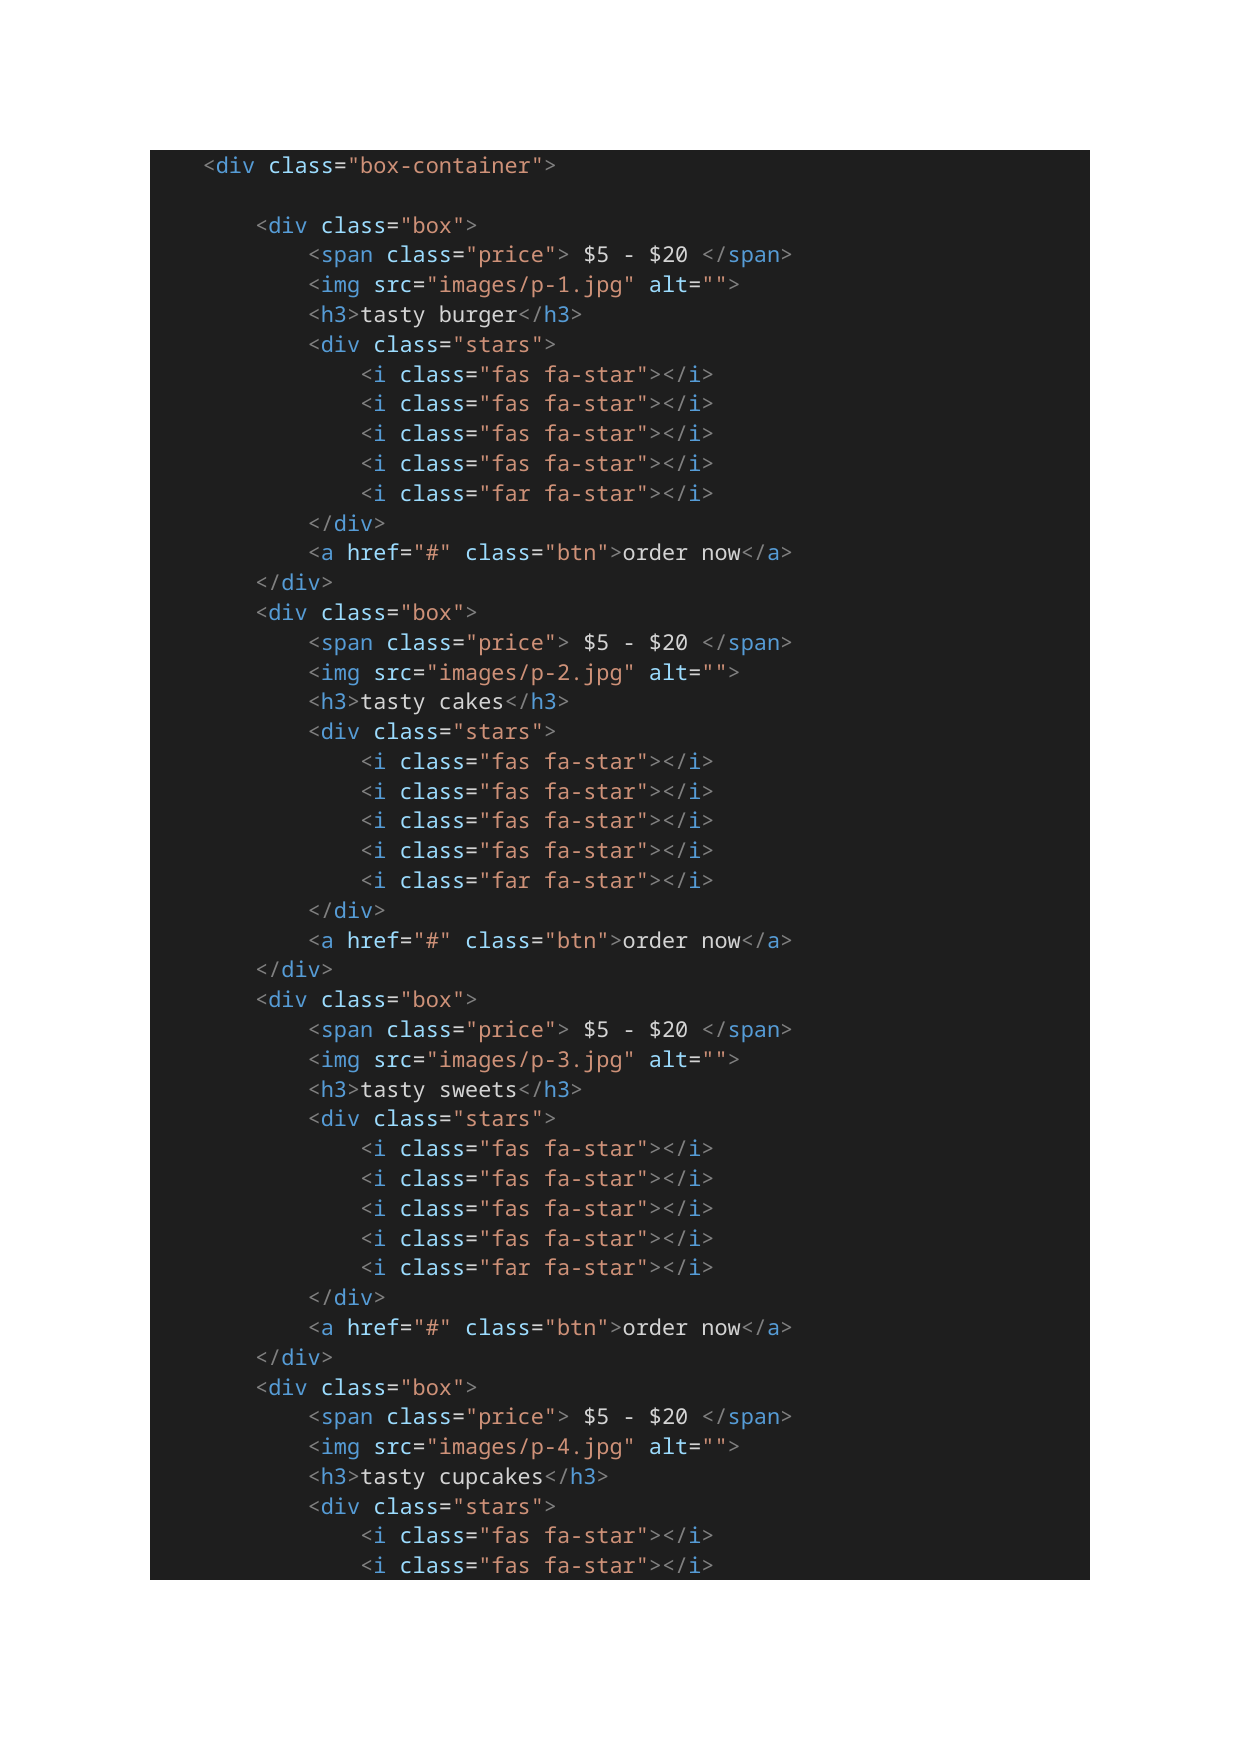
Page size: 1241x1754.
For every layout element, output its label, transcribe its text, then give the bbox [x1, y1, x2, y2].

text <i class="fas fa-star"></i> [150, 746, 1090, 776]
text <i class="far fa-star"></i> [150, 478, 1090, 507]
text <i class="fas fa-star"></i> [150, 1193, 1090, 1222]
text <a href="#" class="btn">order now</a> [150, 924, 1090, 954]
text <img src="images/p-1.jpg" alt=""> [150, 269, 1090, 299]
text <h3>tasty burger</h3> [150, 299, 1090, 329]
text <a href="#" class="btn">order now</a> [150, 537, 1090, 567]
text <span class="price"> $5 - $20 </span> [150, 627, 1090, 656]
text <img src="images/p-3.jpg" alt=""> [150, 1044, 1090, 1073]
text <i class="fas fa-star"></i> [150, 418, 1090, 448]
text <div class="box"> [150, 1371, 1090, 1401]
text <div class="stars"> [150, 1491, 1090, 1520]
text <div class="stars"> [150, 1103, 1090, 1133]
text <span class="price"> $5 - $20 </span> [150, 1014, 1090, 1044]
text </div> [150, 895, 1090, 924]
text <h3>tasty cakes</h3> [150, 686, 1090, 716]
text </div> [150, 1342, 1090, 1371]
text <i class="fas fa-star"></i> [150, 805, 1090, 835]
text <i class="fas fa-star"></i> [150, 1163, 1090, 1193]
text <div class="box-container"> [150, 150, 1090, 180]
text <i class="fas fa-star"></i> [150, 1133, 1090, 1163]
text <h3>tasty cupcakes</h3> [150, 1461, 1090, 1491]
text <span class="price"> $5 - $20 </span> [150, 1401, 1090, 1431]
text <div class="box"> [150, 597, 1090, 627]
text <i class="far fa-star"></i> [150, 865, 1090, 895]
text <div class="stars"> [150, 716, 1090, 746]
text </div> [150, 1282, 1090, 1312]
text <i class="fas fa-star"></i> [150, 358, 1090, 388]
text </div> [150, 954, 1090, 984]
text <a href="#" class="btn">order now</a> [150, 1312, 1090, 1342]
text <img src="images/p-2.jpg" alt=""> [150, 656, 1090, 686]
text <i class="fas fa-star"></i> [150, 776, 1090, 805]
text <i class="fas fa-star"></i> [150, 835, 1090, 865]
text </div> [150, 507, 1090, 537]
text <i class="fas fa-star"></i> [150, 1520, 1090, 1550]
text </div> [150, 567, 1090, 597]
text <h3>tasty sweets</h3> [150, 1073, 1090, 1103]
text <img src="images/p-4.jpg" alt=""> [150, 1431, 1090, 1461]
text <i class="far fa-star"></i> [150, 1252, 1090, 1282]
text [150, 1550, 1090, 1580]
text <i class="fas fa-star"></i> [150, 448, 1090, 478]
text <i class="fas fa-star"></i> [150, 1222, 1090, 1252]
text <div class="stars"> [150, 329, 1090, 358]
text <span class="price"> $5 - $20 </span> [150, 239, 1090, 269]
text <div class="box"> [150, 984, 1090, 1014]
text <div class="box"> [150, 209, 1090, 239]
text <i class="fas fa-star"></i> [150, 388, 1090, 418]
